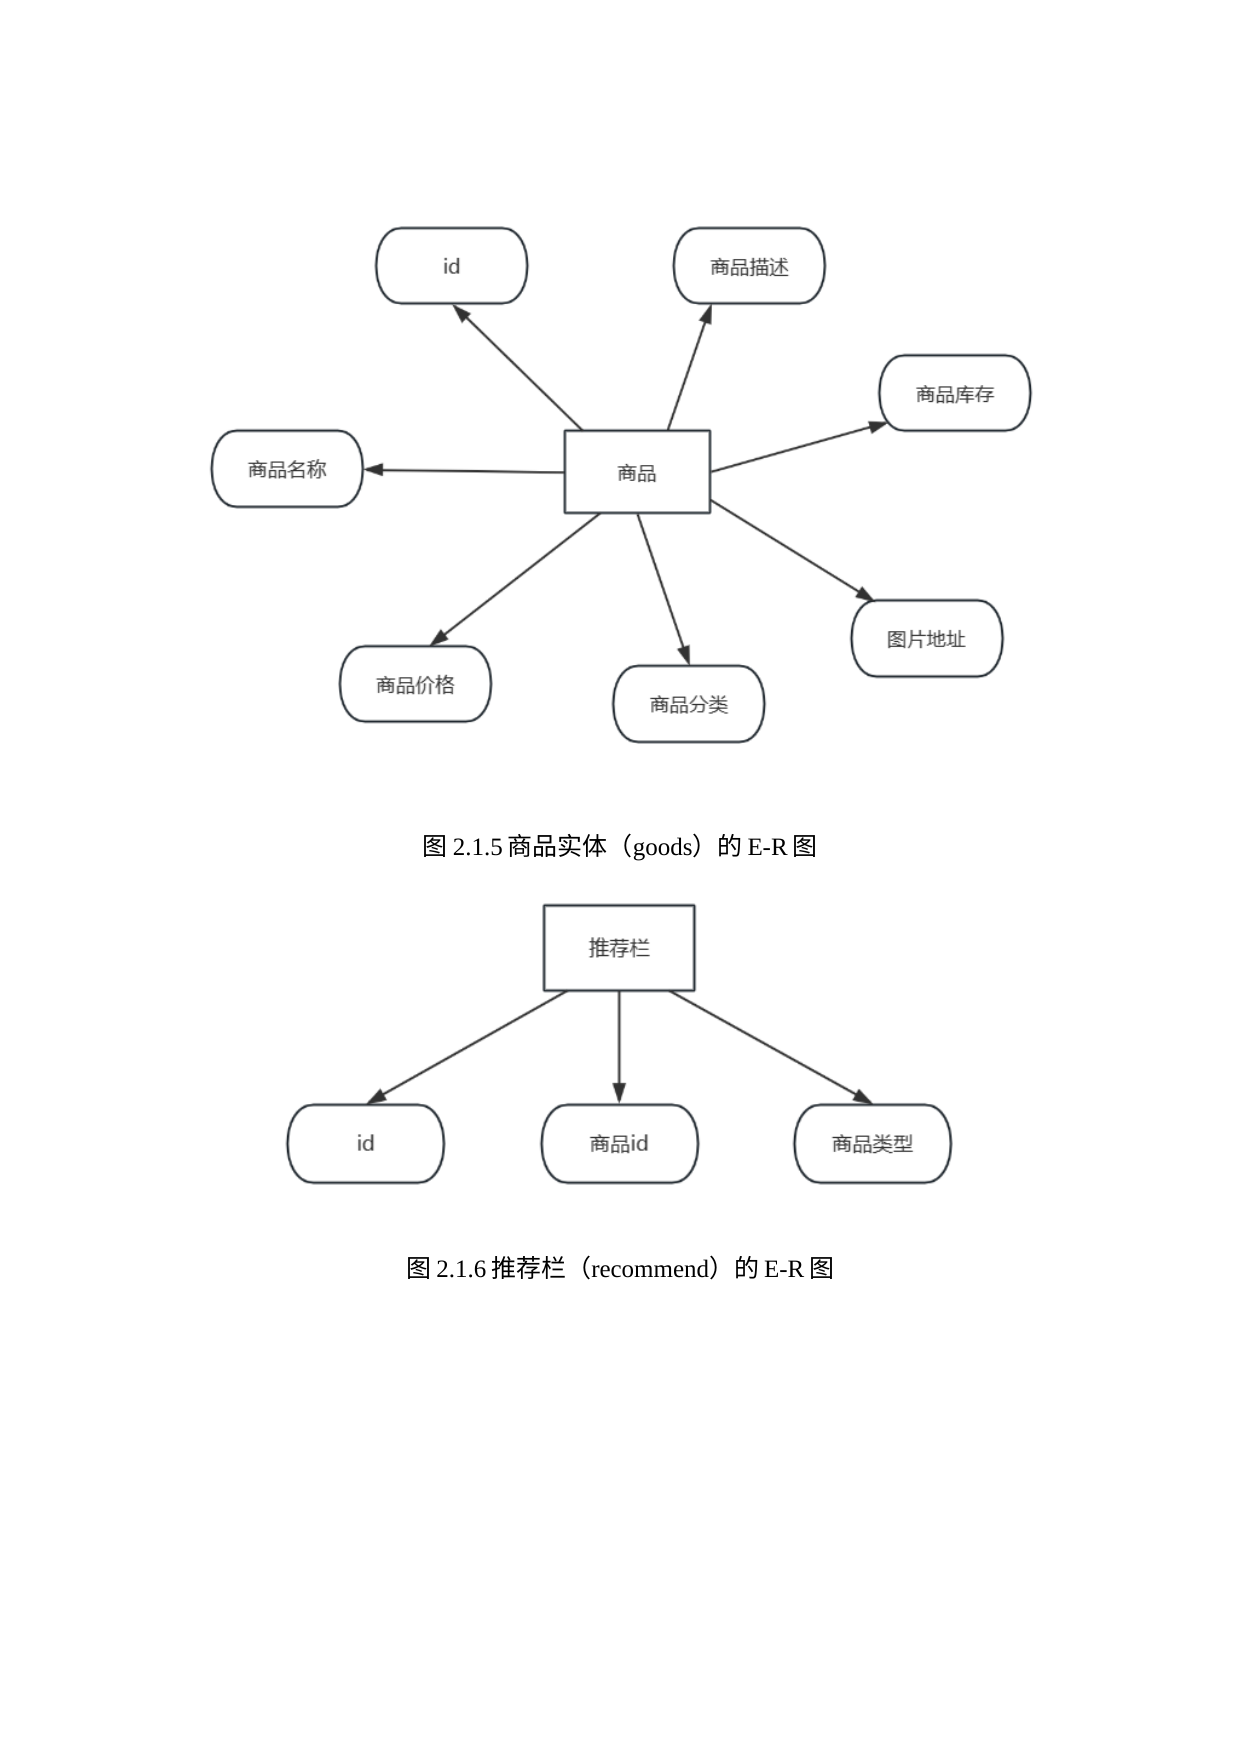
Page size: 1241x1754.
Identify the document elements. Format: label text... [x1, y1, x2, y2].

text 图2.1.5商品实体（goods）的E-R图 [187, 812, 1053, 877]
picture [277, 877, 963, 1206]
text 图2.1.6推荐栏（recommend）的E-R图 [187, 1234, 1053, 1299]
picture [187, 162, 1053, 784]
